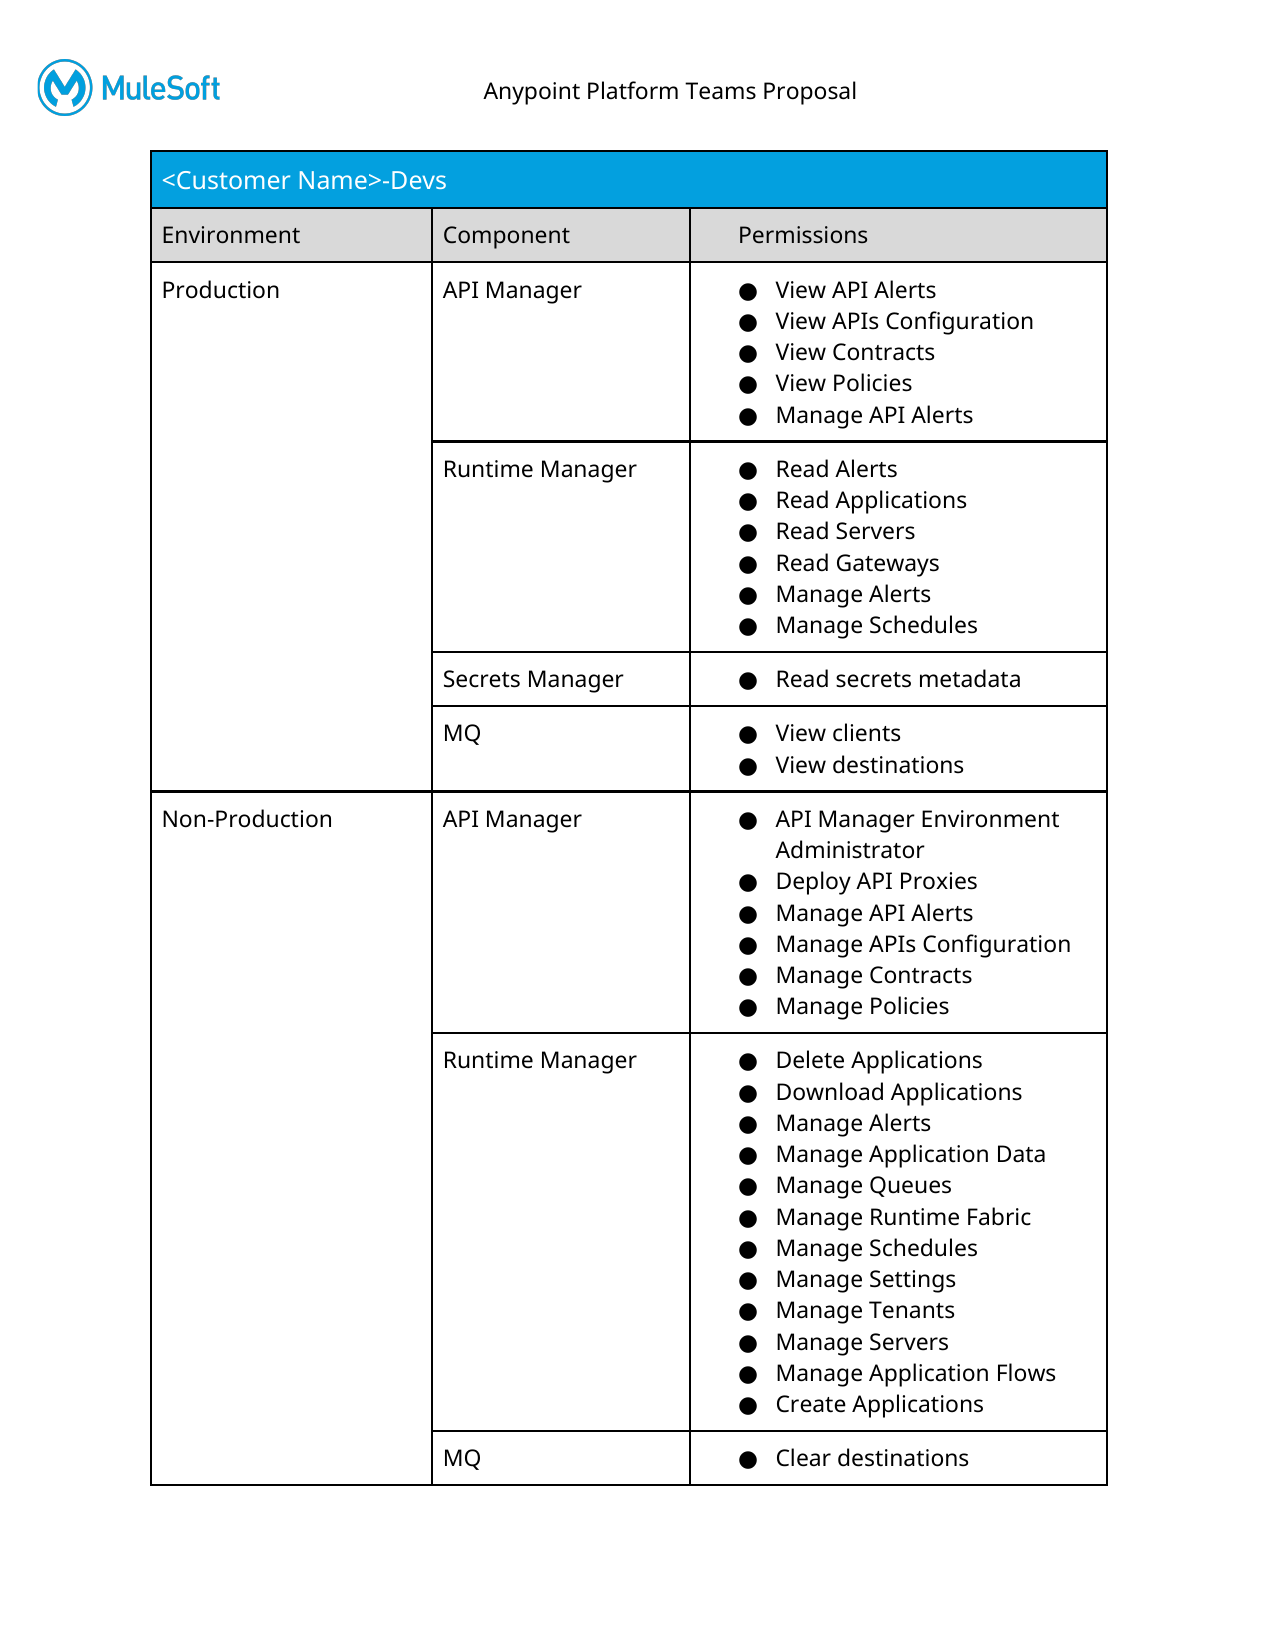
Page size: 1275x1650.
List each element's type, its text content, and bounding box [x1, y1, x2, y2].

table_cell Permissions [691, 209, 1106, 261]
table_cell Runtime Manager [433, 1034, 689, 1430]
table_cell API Manager Environment Administrator Deploy API Proxies Manage API Alerts Manage APIs Configuration Manage Contracts Manage Policies [691, 793, 1106, 1032]
table_cell Non-Production [152, 793, 431, 1484]
table_cell View clients View destinations [691, 707, 1106, 790]
table_cell API Manager [433, 793, 689, 1032]
table_cell Read secrets metadata [691, 653, 1106, 705]
table_cell View API Alerts View APIs Configuration View Contracts View Policies Manage API Alerts [691, 263, 1106, 440]
picture [40, 62, 89, 113]
picture [73, 59, 220, 116]
table_cell Production [152, 263, 431, 790]
picture [37, 96, 56, 116]
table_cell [691, 1432, 1106, 1484]
picture [37, 59, 56, 79]
table_cell Runtime Manager [433, 443, 689, 651]
table_cell Component [433, 209, 689, 261]
table_cell API Manager [433, 263, 689, 440]
table_cell Delete Applications Download Applications Manage Alerts Manage Application Data Manage Queues Manage Runtime Fabric Manage Schedules Manage Settings Manage Tenants Manage Servers Manage Application Flows Create Applications [691, 1034, 1106, 1430]
table_cell Secrets Manager [433, 653, 689, 705]
table_header <Customer Name>-Devs [152, 152, 1106, 207]
table_cell MQ [433, 707, 689, 790]
table_cell Environment [152, 209, 431, 261]
table_cell Read Alerts Read Applications Read Servers Read Gateways Manage Alerts Manage Schedules [691, 443, 1106, 651]
table_cell MQ [433, 1432, 689, 1484]
